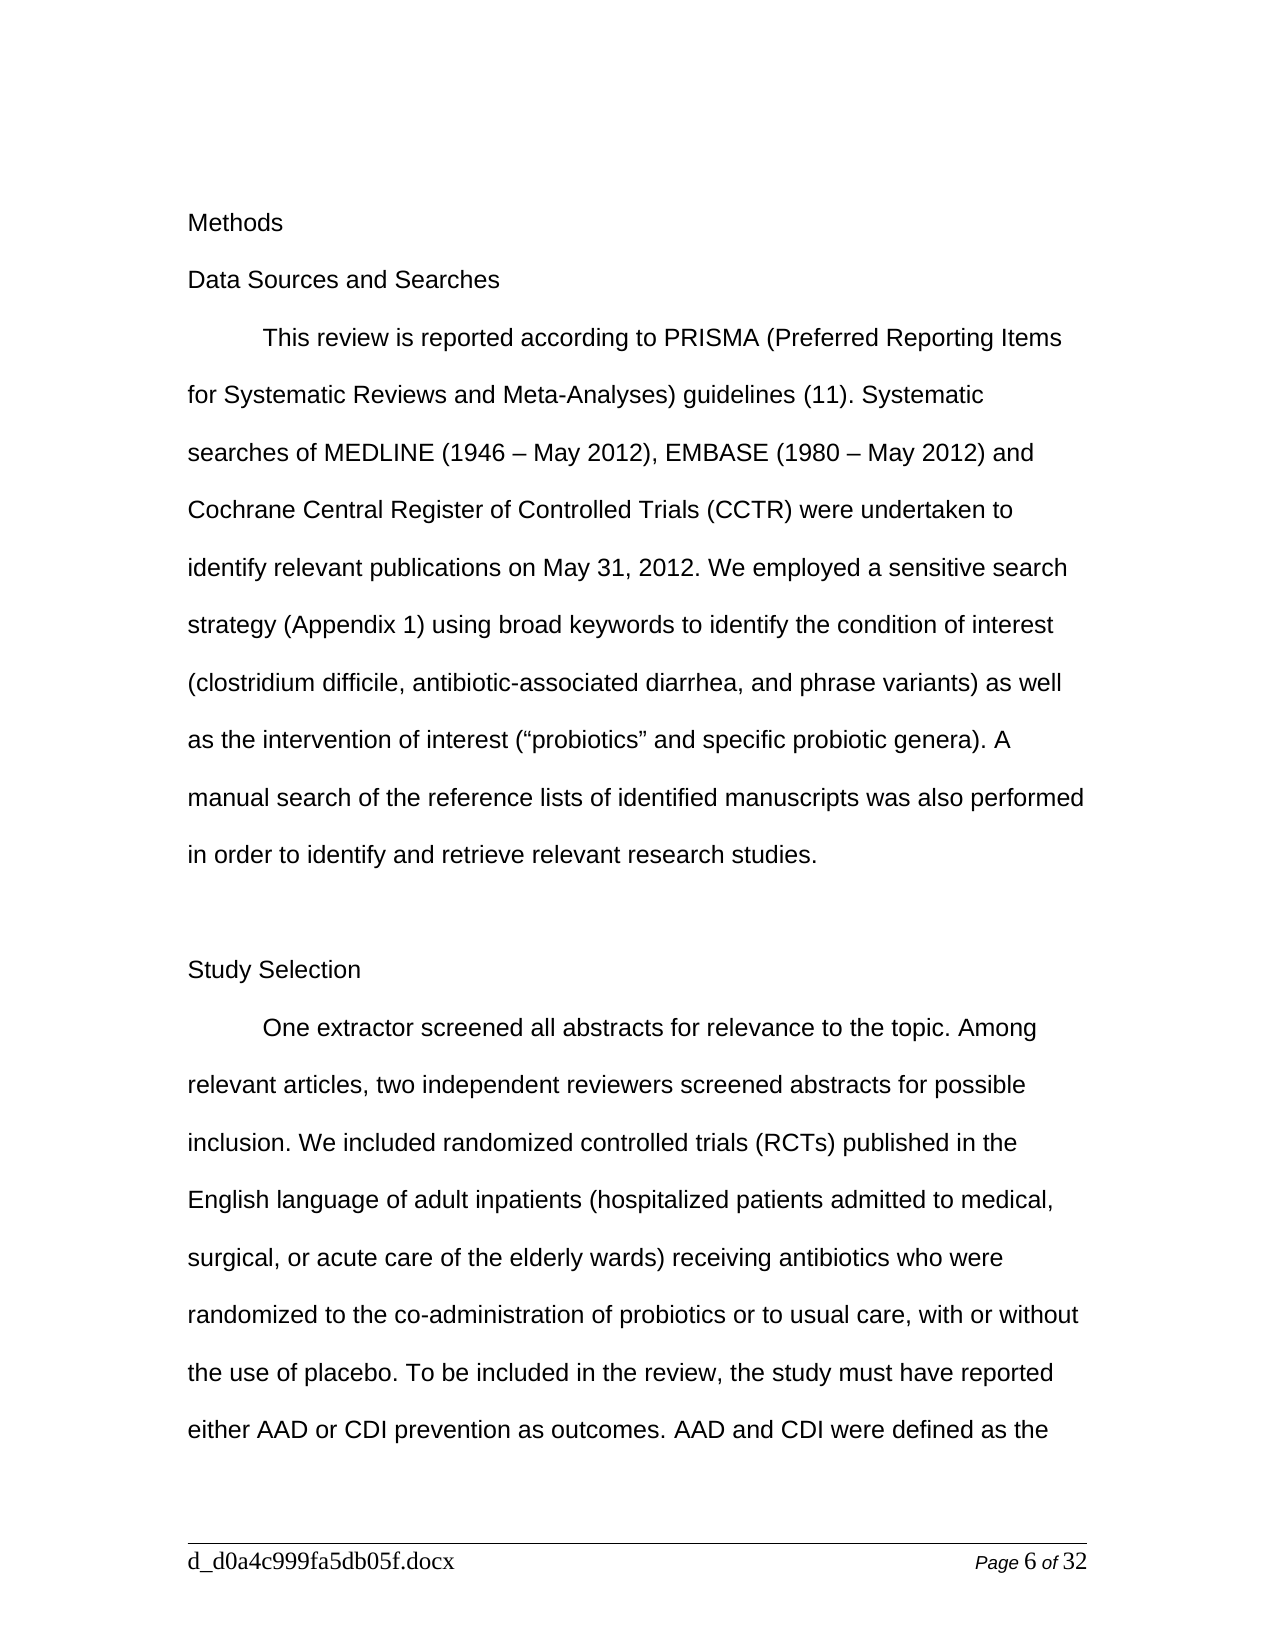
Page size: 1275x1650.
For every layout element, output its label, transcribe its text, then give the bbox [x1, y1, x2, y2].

text This review is reported according to PRISMA (Preferred Reporting Items for Systematic Reviews and Meta-Analyses) guidelines (11). Systematic searches of MEDLINE (1946 – May 2012), EMBASE (1980 – May 2012) and Cochrane Central Register of Controlled Trials (CCTR) were undertaken to identify relevant publications on May 31, 2012. We employed a sensitive search strategy (Appendix 1) using broad keywords to identify the condition of interest (clostridium difficile, antibiotic-associated diarrhea, and phrase variants) as well as the intervention of interest (“probiotics” and specific probiotic genera). A manual search of the reference lists of identified manuscripts was also performed in order to identify and retrieve relevant research studies. [187, 322, 1087, 869]
text Study Selection [187, 955, 1087, 984]
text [187, 1012, 1087, 1444]
text Methods [187, 207, 1087, 236]
text Data Sources and Searches [187, 265, 1087, 294]
